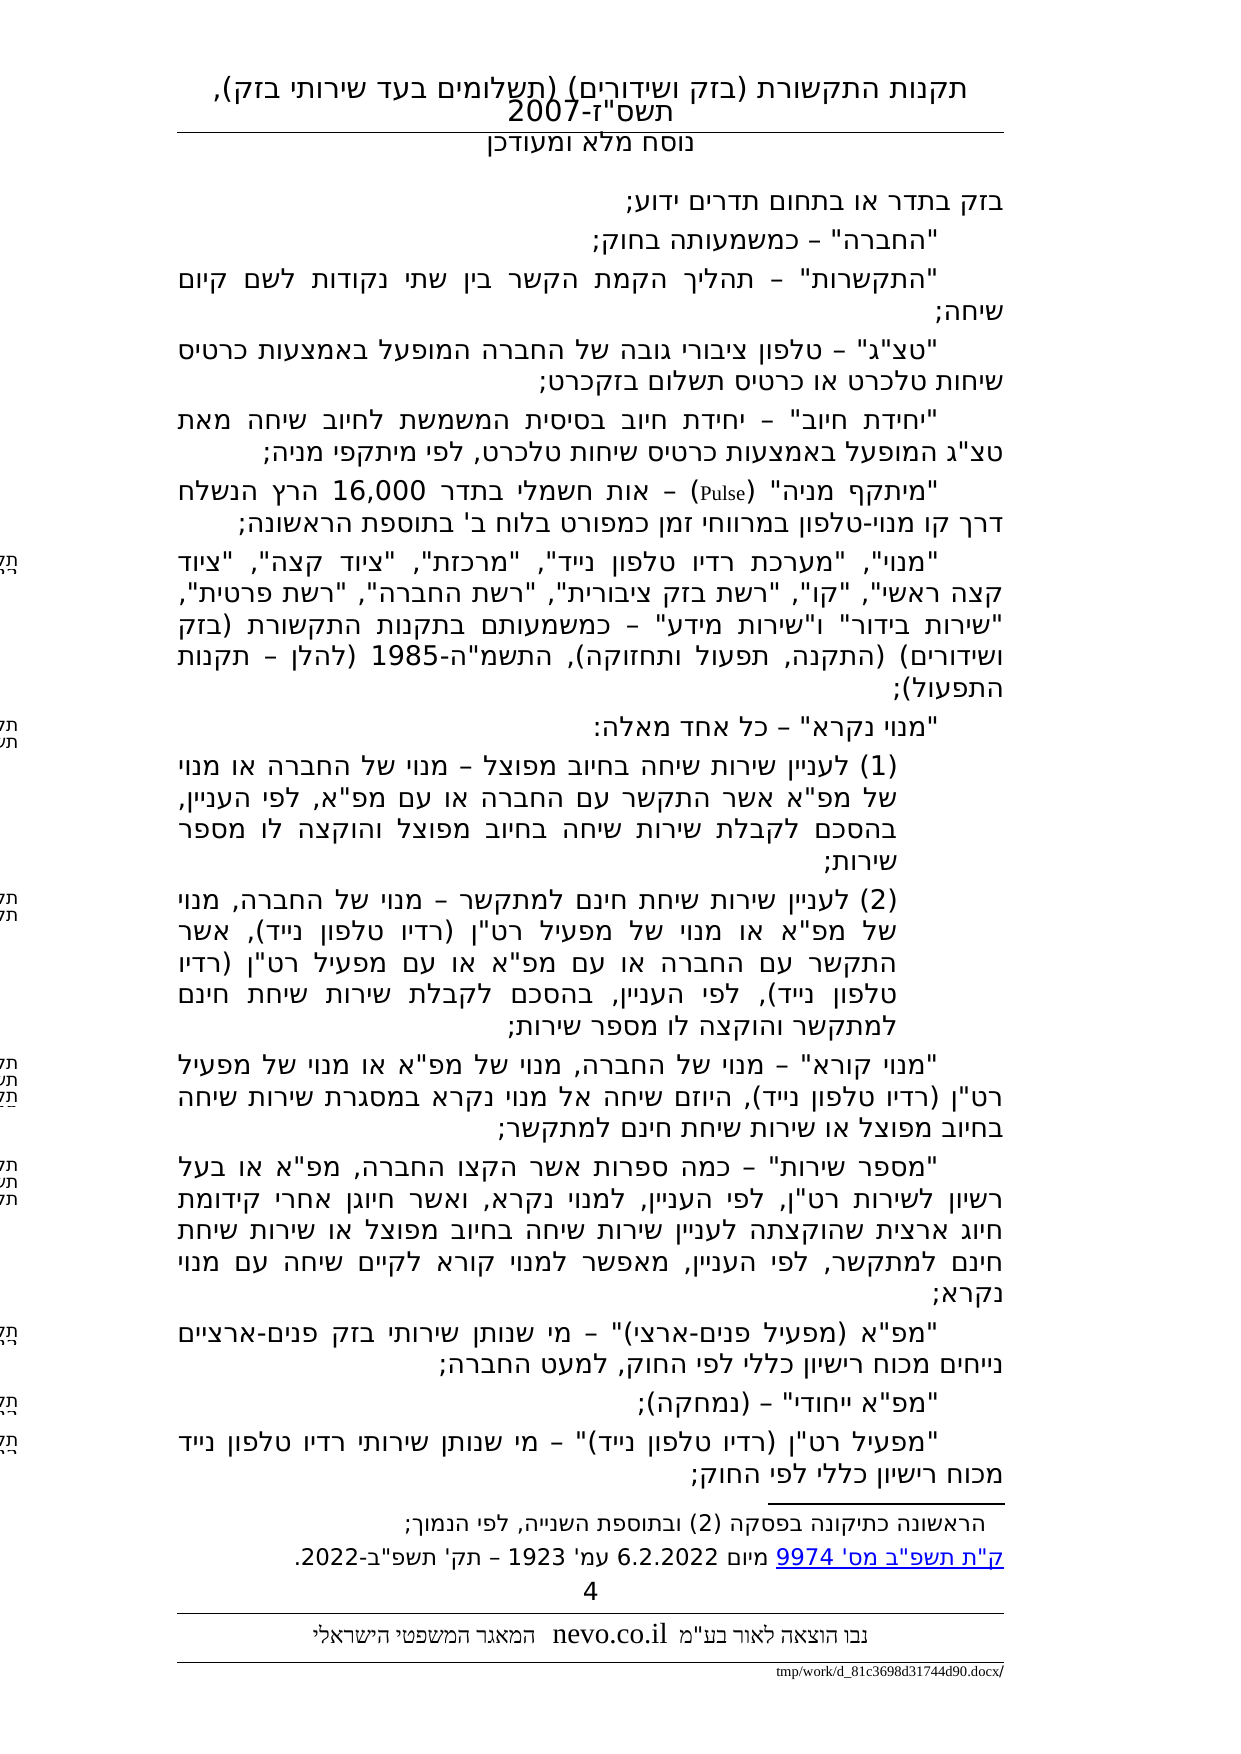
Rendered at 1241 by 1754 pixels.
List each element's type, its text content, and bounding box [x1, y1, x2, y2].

text "החברה" – כמשמעותה בחוק; [177, 224, 1004, 256]
text "אנלוגי" – לענין מרכזת וקו, תכונת רצף האות המועבר במערכת בזק בתדר או בתחום תדרים ידוע; [177, 185, 1004, 217]
text (1) לעניין שירות שיחה בחיוב מפוצל – מנוי של החברה או מנוי של מפ"א אשר התקשר עם החברה או עם מפ"א, לפי העניין, בהסכם לקבלת שירות שיחה בחיוב מפוצל והוקצה לו מספר שירות; [177, 750, 898, 877]
text "מנוי", "מערכת רדיו טלפון נייד", "מרכזת", "ציוד קצה", "ציוד קצה ראשי", "קו", "רשת בזק ציבורית", "רשת החברה", "רשת פרטית", "שירות בידור" ו"שירות מידע" – כמשמעותם בתקנות התקשורת (בזק ושידורים) (התקנה, תפעול ותחזוקה), התשמ"ה-1985 (להלן – תקנות התפעול); [177, 546, 1004, 704]
text "מנוי נקרא" – כל אחד מאלה: [177, 711, 1004, 743]
text "מפ"א ייחודי" – (נמחקה); [177, 1387, 1004, 1419]
text "טצ"ג" – טלפון ציבורי גובה של החברה המופעל באמצעות כרטיס שיחות טלכרט או כרטיס תשלום בזקכרט; [177, 334, 1004, 397]
text (2) לעניין שירות שיחת חינם למתקשר – מנוי של החברה, מנוי של מפ"א או מנוי של מפעיל רט"ן (רדיו טלפון נייד), אשר התקשר עם החברה או עם מפ"א או עם מפעיל רט"ן (רדיו טלפון נייד), לפי העניין, בהסכם לקבלת שירות שיחת חינם למתקשר והוקצה לו מספר שירות; [177, 884, 898, 1042]
text "יחידת חיוב" – יחידת חיוב בסיסית המשמשת לחיוב שיחה מאת טצ"ג המופעל באמצעות כרטיס שיחות טלכרט, לפי מיתקפי מניה; [177, 405, 1004, 468]
text "מנוי קורא" – מנוי של החברה, מנוי של מפ"א או מנוי של מפעיל רט"ן (רדיו טלפון נייד), היוזם שיחה אל מנוי נקרא במסגרת שירות שיחה בחיוב מפוצל או שירות שיחת חינם למתקשר; [177, 1049, 1004, 1144]
text "מספר שירות" – כמה ספרות אשר הקצו החברה, מפ"א או בעל רשיון לשירות רט"ן, לפי העניין, למנוי נקרא, ואשר חיוגן אחרי קידומת חיוג ארצית שהוקצתה לעניין שירות שיחה בחיוב מפוצל או שירות שיחת חינם למתקשר, לפי העניין, מאפשר למנוי קורא לקיים שיחה עם מנוי נקרא; [177, 1152, 1004, 1309]
text "מפעיל רט"ן (רדיו טלפון נייד)" – מי שנותן שירותי רדיו טלפון נייד מכוח רישיון כללי לפי החוק; [177, 1427, 1004, 1490]
text "התקשרות" – תהליך הקמת הקשר בין שתי נקודות לשם קיום שיחה; [177, 263, 1004, 327]
text "מפ"א (מפעיל פנים-ארצי)" – מי שנותן שירותי בזק פנים-ארציים נייחים מכוח רישיון כללי לפי החוק, למעט החברה; [177, 1317, 1004, 1380]
text "מיתקף מניה" (Pulse) – אות חשמלי בתדר 16,000 הרץ הנשלח דרך קו מנוי-טלפון במרווחי זמן כמפורט בלוח ב' בתוספת הראשונה; [177, 475, 1004, 538]
